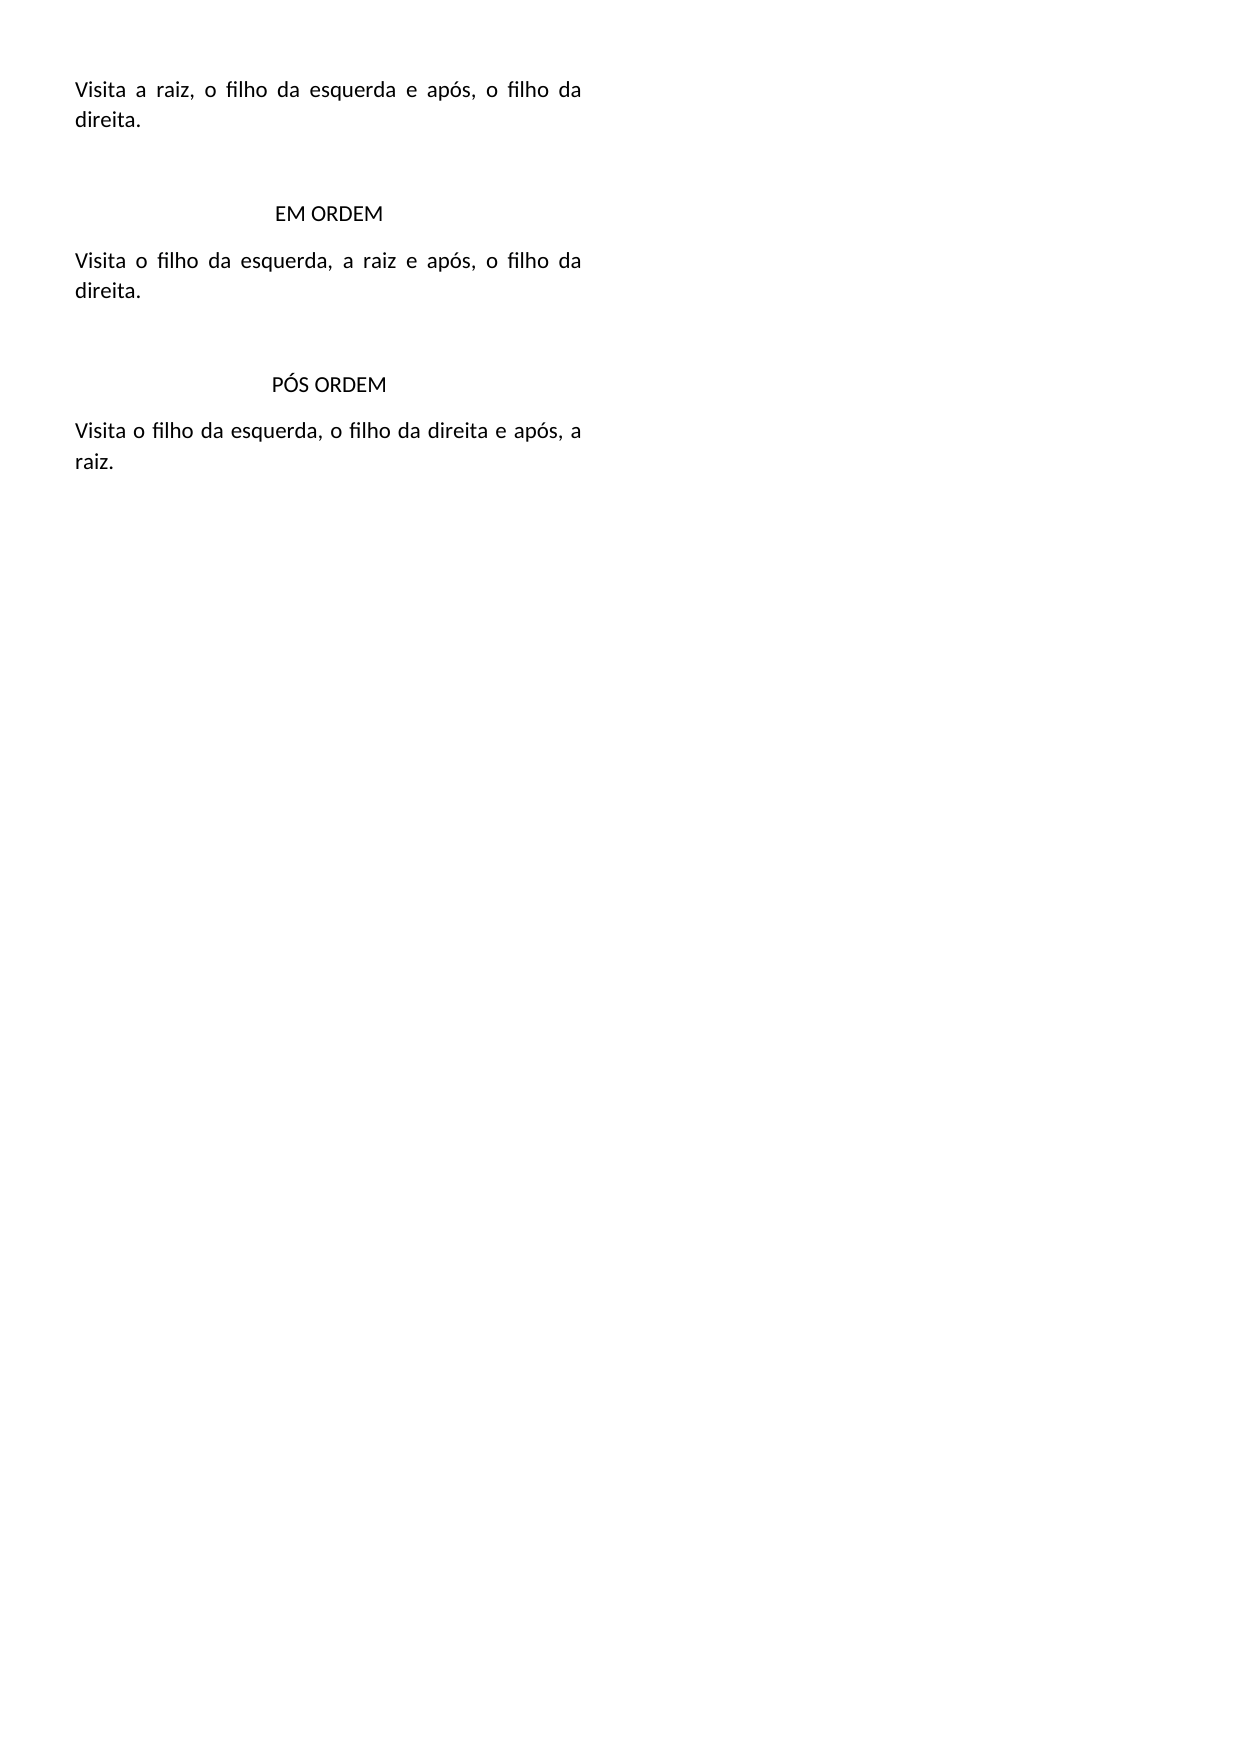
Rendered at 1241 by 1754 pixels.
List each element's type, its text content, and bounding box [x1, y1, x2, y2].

text Visita a raiz, o filho da esquerda e após, o filho da direita. [75, 75, 583, 133]
text EM ORDEM [75, 199, 583, 227]
text Visita o filho da esquerda, a raiz e após, o filho da direita. [75, 246, 583, 304]
text Visita o filho da esquerda, o filho da direita e após, a raiz. [75, 417, 583, 475]
text PÓS ORDEM [75, 370, 583, 398]
